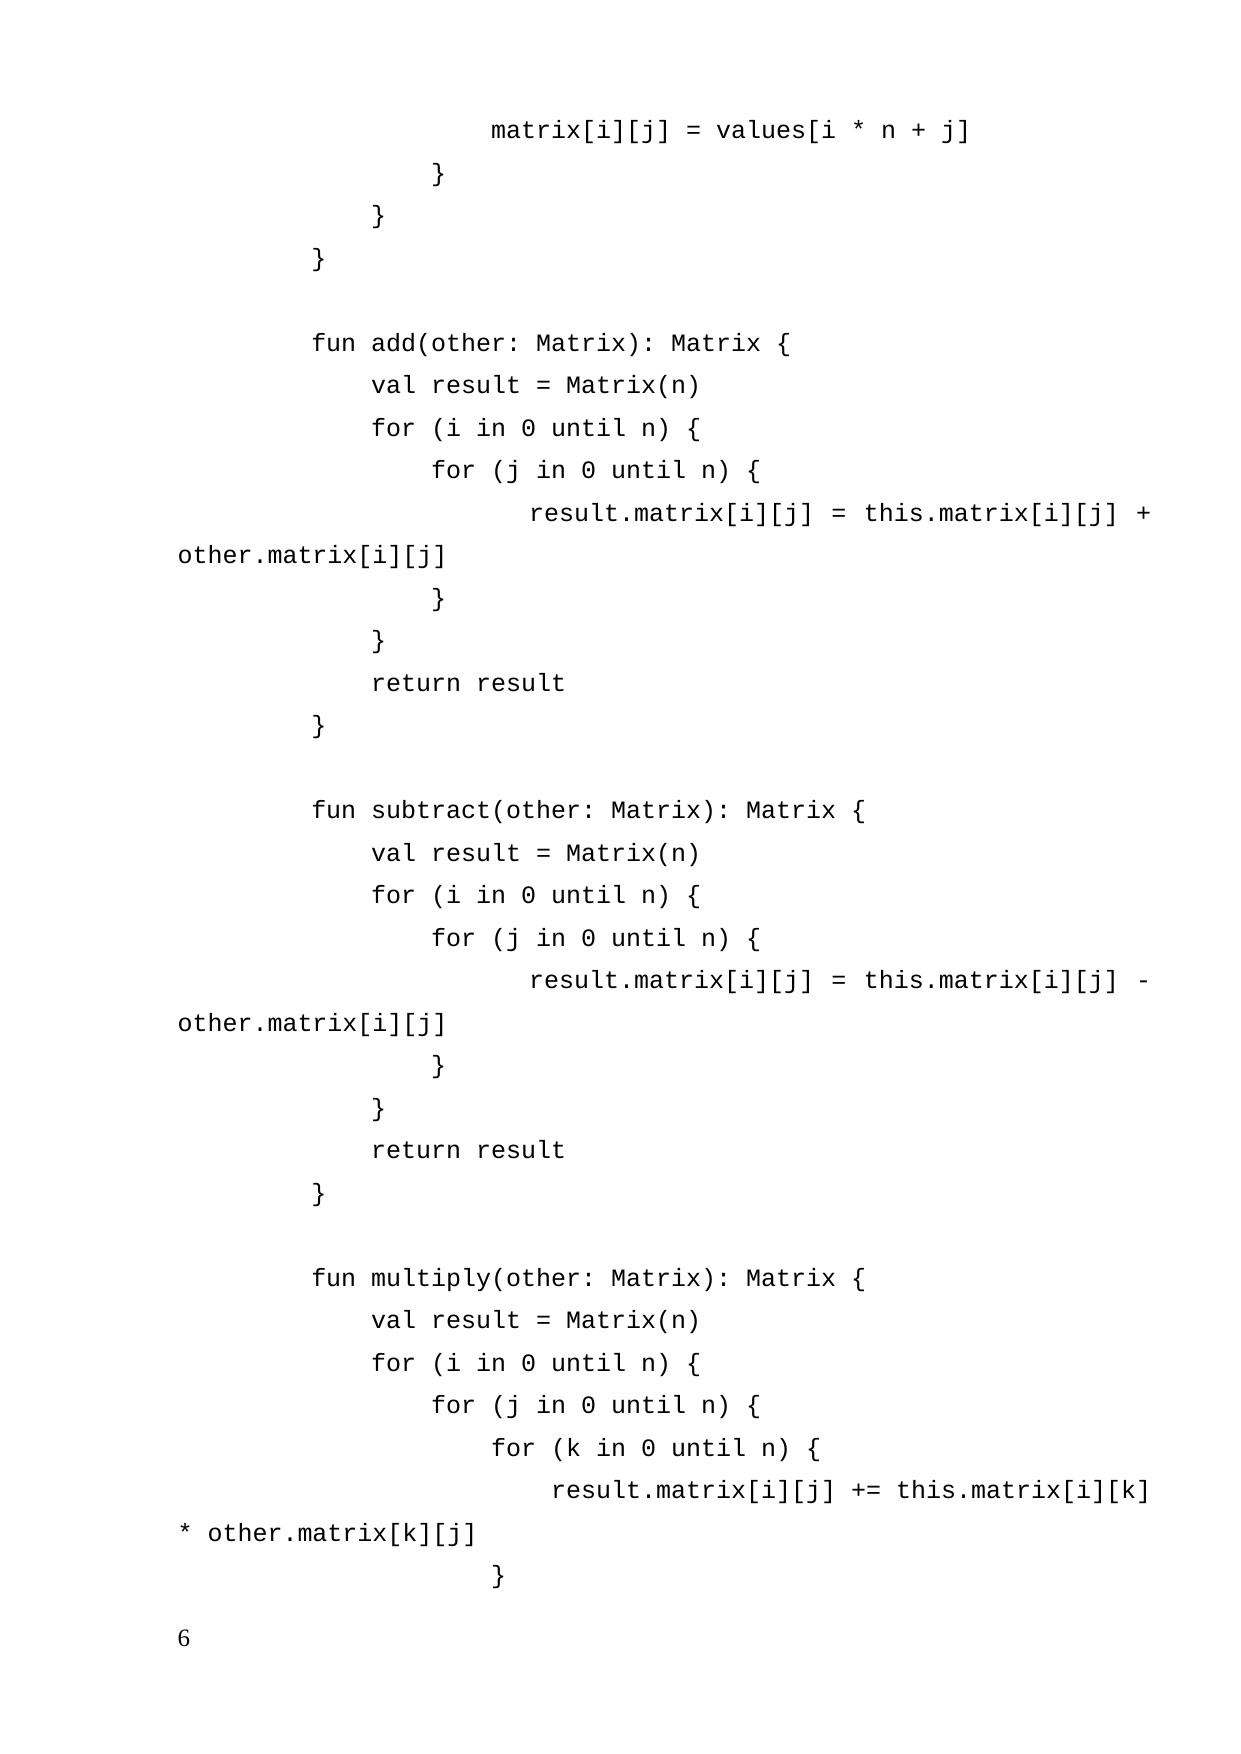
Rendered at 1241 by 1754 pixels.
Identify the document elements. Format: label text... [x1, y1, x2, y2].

text val result = Matrix(n) [177, 1308, 1152, 1336]
text result.matrix[i][j] += this.matrix[i][k] * other.matrix[k][j] [177, 1478, 1152, 1549]
text for (j in 0 until n) { [177, 1393, 1152, 1421]
text } [177, 713, 1152, 741]
text } [177, 1053, 1152, 1081]
text fun multiply(other: Matrix): Matrix { [177, 1266, 1152, 1294]
text return result [177, 1138, 1152, 1166]
text } [177, 1181, 1152, 1209]
text } [177, 203, 1152, 231]
text for (i in 0 until n) { [177, 1351, 1152, 1379]
text for (k in 0 until n) { [177, 1436, 1152, 1464]
text val result = Matrix(n) [177, 373, 1152, 401]
text } [177, 161, 1152, 189]
text } [177, 628, 1152, 656]
text matrix[i][j] = values[i * n + j] [177, 118, 1152, 146]
text } [177, 1563, 1152, 1591]
text for (i in 0 until n) { [177, 416, 1152, 444]
text result.matrix[i][j] = this.matrix[i][j] - other.matrix[i][j] [177, 968, 1152, 1039]
text for (j in 0 until n) { [177, 458, 1152, 486]
text fun add(other: Matrix): Matrix { [177, 331, 1152, 359]
text val result = Matrix(n) [177, 841, 1152, 869]
text result.matrix[i][j] = this.matrix[i][j] + other.matrix[i][j] [177, 501, 1152, 571]
text return result [177, 671, 1152, 699]
text } [177, 1096, 1152, 1124]
text fun subtract(other: Matrix): Matrix { [177, 798, 1152, 826]
text for (i in 0 until n) { [177, 883, 1152, 911]
text } [177, 586, 1152, 614]
text for (j in 0 until n) { [177, 926, 1152, 954]
text } [177, 246, 1152, 274]
